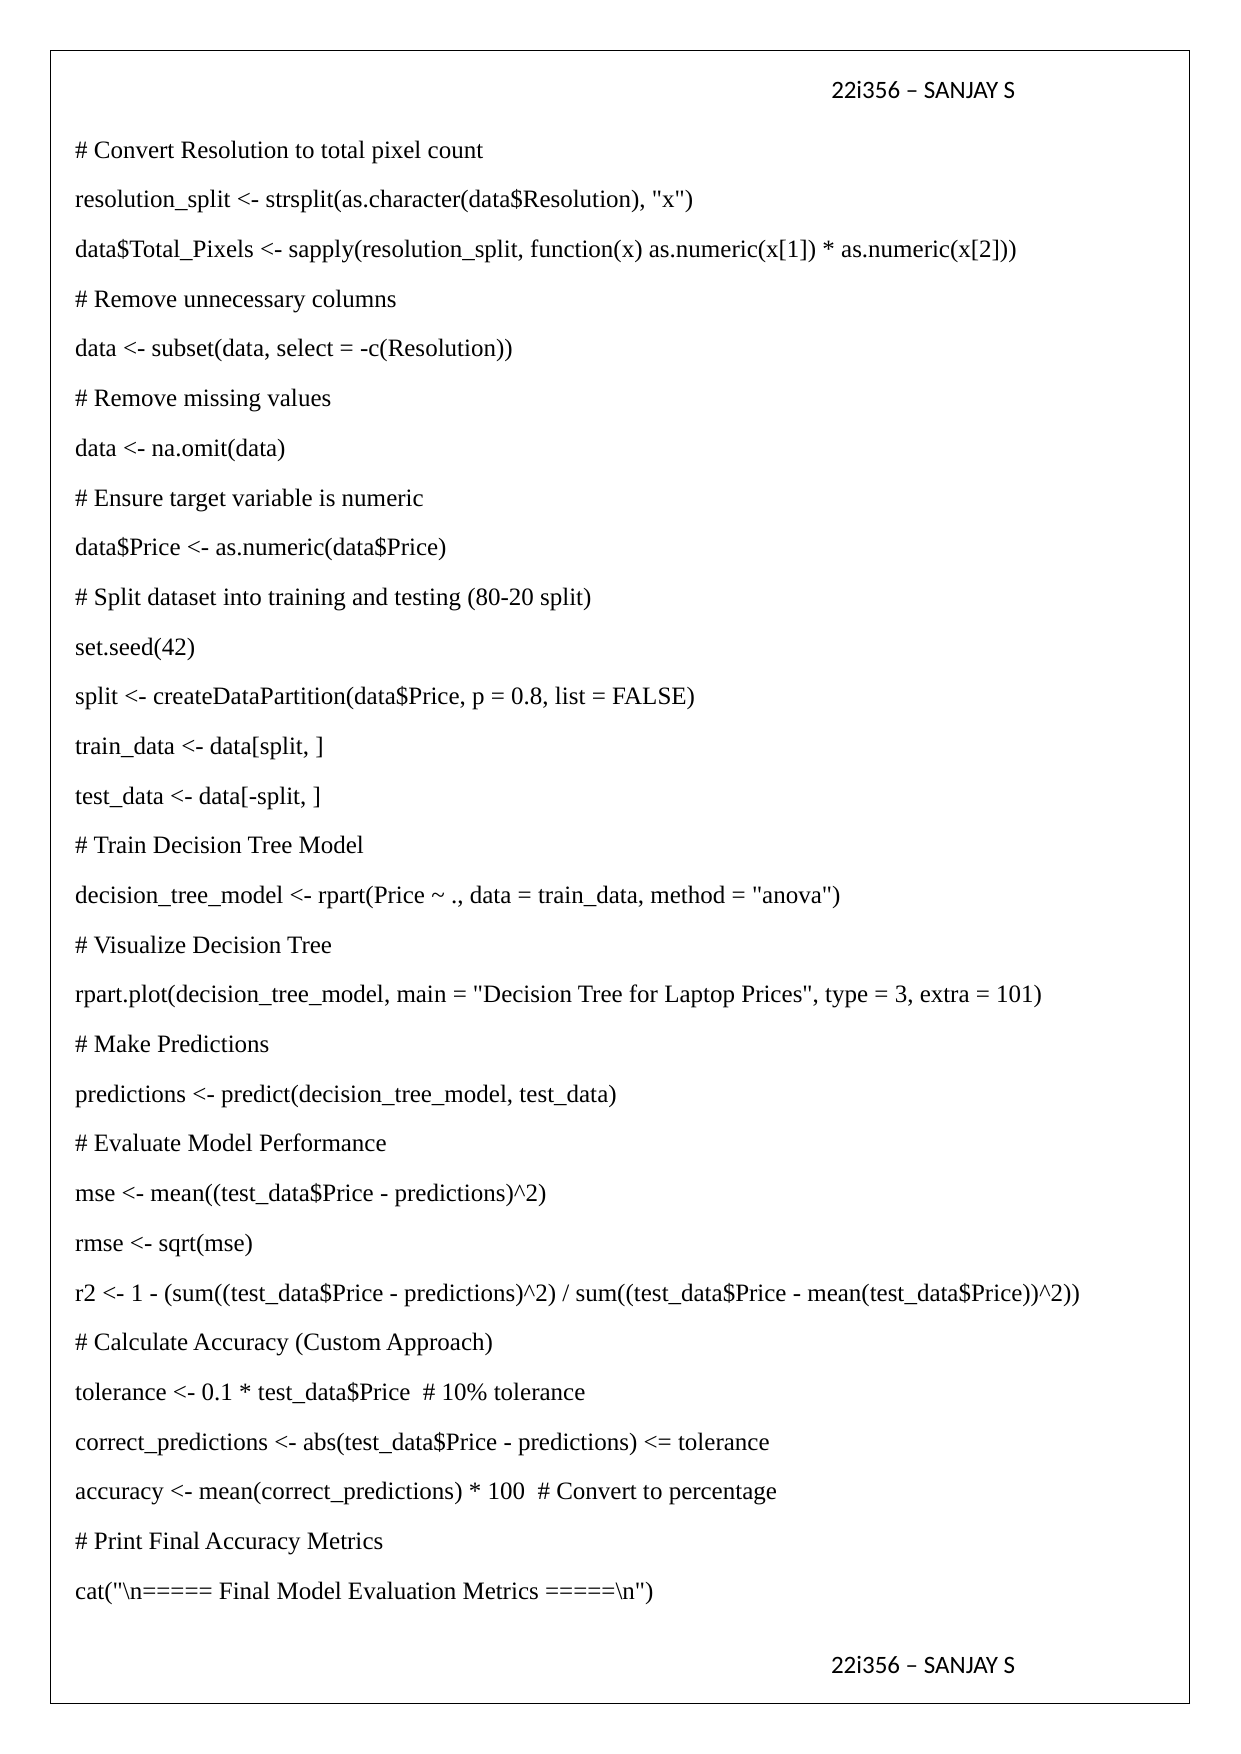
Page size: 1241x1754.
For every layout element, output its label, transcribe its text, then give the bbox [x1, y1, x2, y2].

text data <- na.omit(data) [75, 433, 1165, 462]
text predictions <- predict(decision_tree_model, test_data) [75, 1079, 1165, 1108]
text # Calculate Accuracy (Custom Approach) [75, 1327, 1165, 1356]
text set.seed(42) [75, 632, 1165, 660]
text data$Price <- as.numeric(data$Price) [75, 532, 1165, 561]
text test_data <- data[-split, ] [75, 781, 1165, 809]
text decision_tree_model <- rpart(Price ~ ., data = train_data, method = "anova") [75, 880, 1165, 909]
text data <- subset(data, select = -c(Resolution)) [75, 333, 1165, 362]
text data$Total_Pixels <- sapply(resolution_split, function(x) as.numeric(x[1]) * as.numeric(x[2])) [75, 234, 1165, 263]
text train_data <- data[split, ] [75, 731, 1165, 760]
text # Ensure target variable is numeric [75, 483, 1165, 511]
text # Visualize Decision Tree [75, 930, 1165, 958]
text r2 <- 1 - (sum((test_data$Price - predictions)^2) / sum((test_data$Price - mean(test_data$Price))^2)) [75, 1278, 1165, 1306]
text correct_predictions <- abs(test_data$Price - predictions) <= tolerance [75, 1427, 1165, 1455]
text # Print Final Accuracy Metrics [75, 1526, 1165, 1555]
text tolerance <- 0.1 * test_data$Price # 10% tolerance [75, 1377, 1165, 1406]
text accuracy <- mean(correct_predictions) * 100 # Convert to percentage [75, 1476, 1165, 1505]
text # Train Decision Tree Model [75, 830, 1165, 859]
text rmse <- sqrt(mse) [75, 1228, 1165, 1257]
text # Evaluate Model Performance [75, 1128, 1165, 1157]
text # Remove missing values [75, 383, 1165, 412]
text # Convert Resolution to total pixel count [75, 135, 1165, 163]
text rpart.plot(decision_tree_model, main = "Decision Tree for Laptop Prices", type = 3, extra = 101) [75, 979, 1165, 1008]
text mse <- mean((test_data$Price - predictions)^2) [75, 1178, 1165, 1207]
text # Make Predictions [75, 1029, 1165, 1058]
text resolution_split <- strsplit(as.character(data$Resolution), "x") [75, 184, 1165, 213]
text # Split dataset into training and testing (80-20 split) [75, 582, 1165, 611]
text cat("\n===== Final Model Evaluation Metrics =====\n") [75, 1576, 1165, 1604]
text # Remove unnecessary columns [75, 284, 1165, 313]
text split <- createDataPartition(data$Price, p = 0.8, list = FALSE) [75, 681, 1165, 710]
